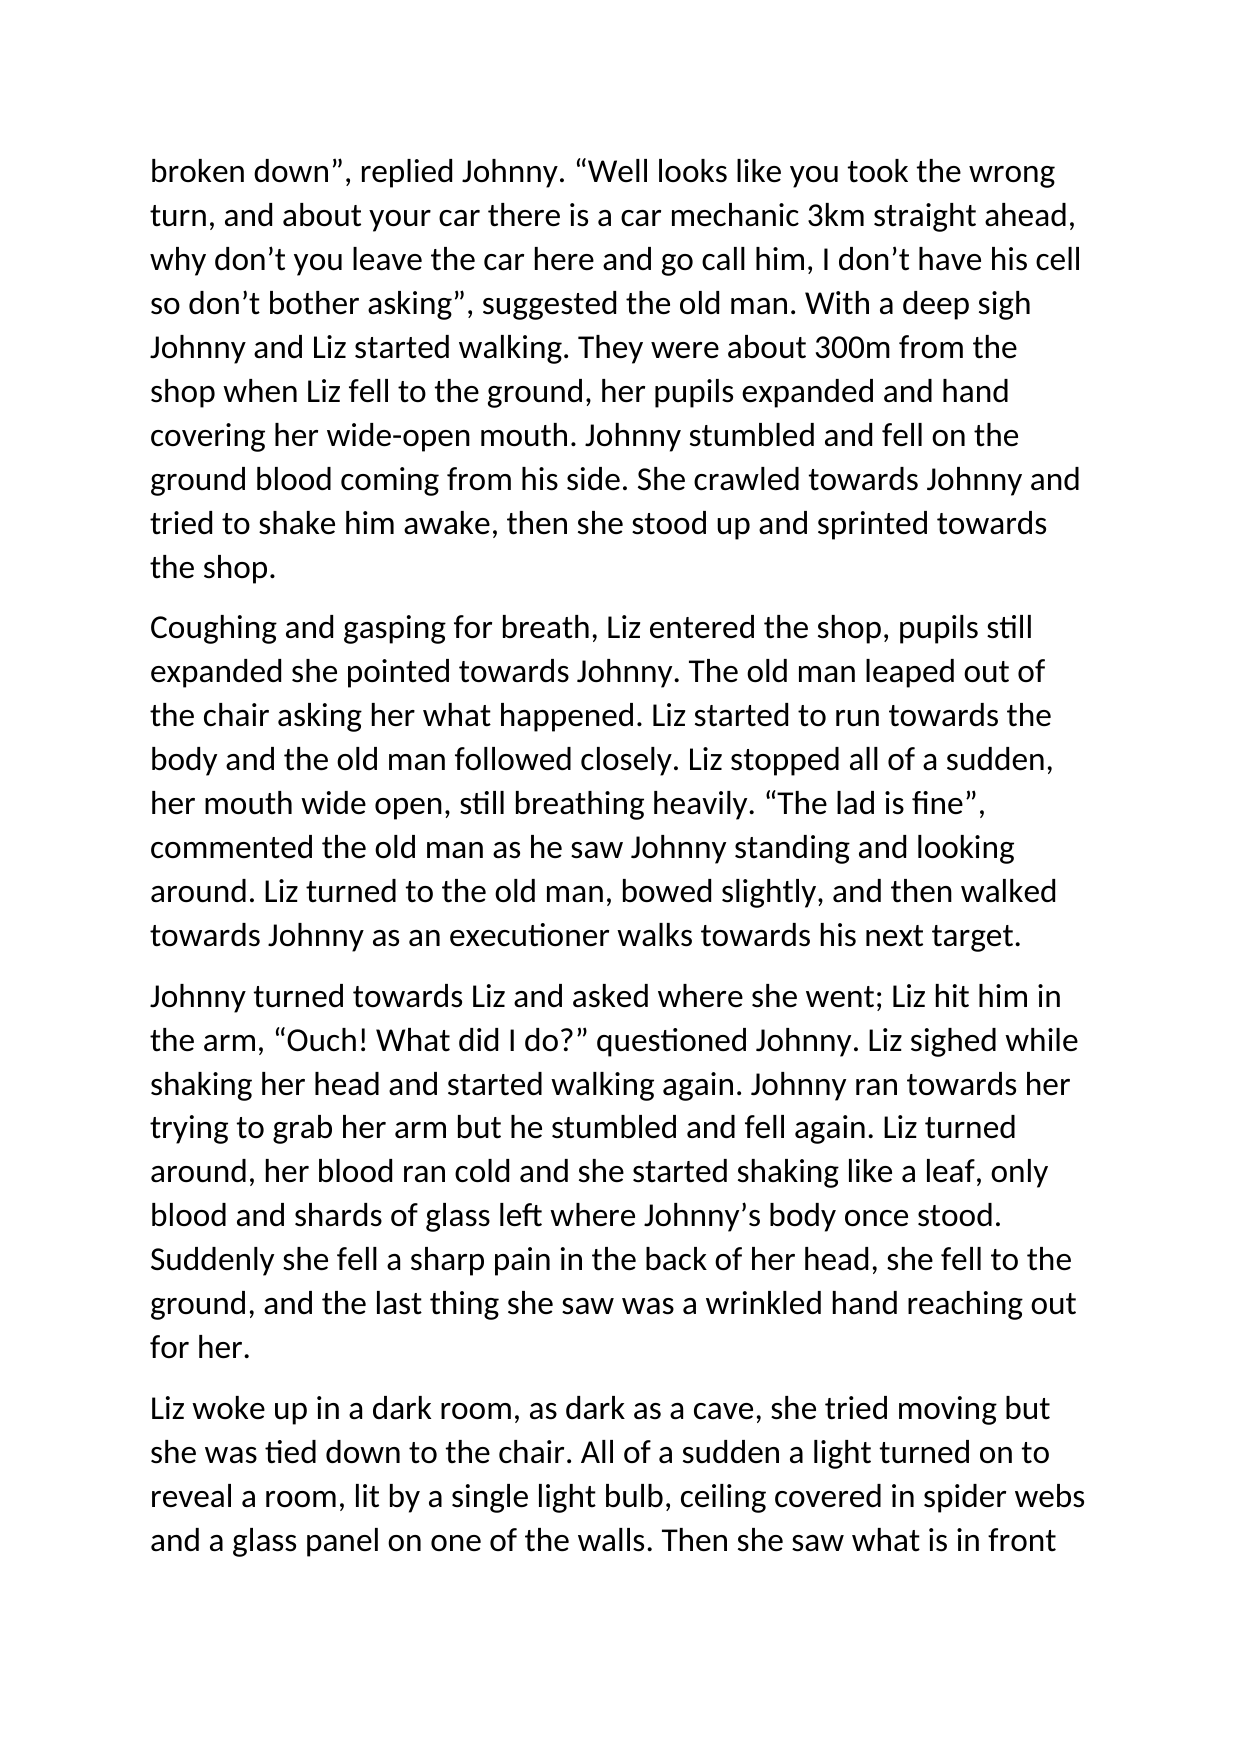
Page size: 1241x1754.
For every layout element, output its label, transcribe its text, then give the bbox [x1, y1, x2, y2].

text Coughing and gasping for breath, Liz entered the shop, pupils still expanded she pointed towards Johnny. The old man leaped out of the chair asking her what happened. Liz started to run towards the body and the old man followed closely. Liz stopped all of a sudden, her mouth wide open, still breathing heavily. “The lad is fine”, commented the old man as he saw Johnny standing and looking around. Liz turned to the old man, bowed slightly, and then walked towards Johnny as an executioner walks towards his next target. [150, 606, 1090, 955]
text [150, 150, 1090, 586]
text Johnny turned towards Liz and asked where she went; Liz hit him in the arm, “Ouch! What did I do?” questioned Johnny. Liz sighed while shaking her head and started walking again. Johnny ran towards her trying to grab her arm but he stumbled and fell again. Liz turned around, her blood ran cold and she started shaking like a leaf, only blood and shards of glass left where Johnny’s body once stood. Suddenly she fell a sharp pain in the back of her head, she fell to the ground, and the last thing she saw was a wrinkled hand reaching out for her. [150, 974, 1090, 1367]
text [150, 1387, 1090, 1559]
